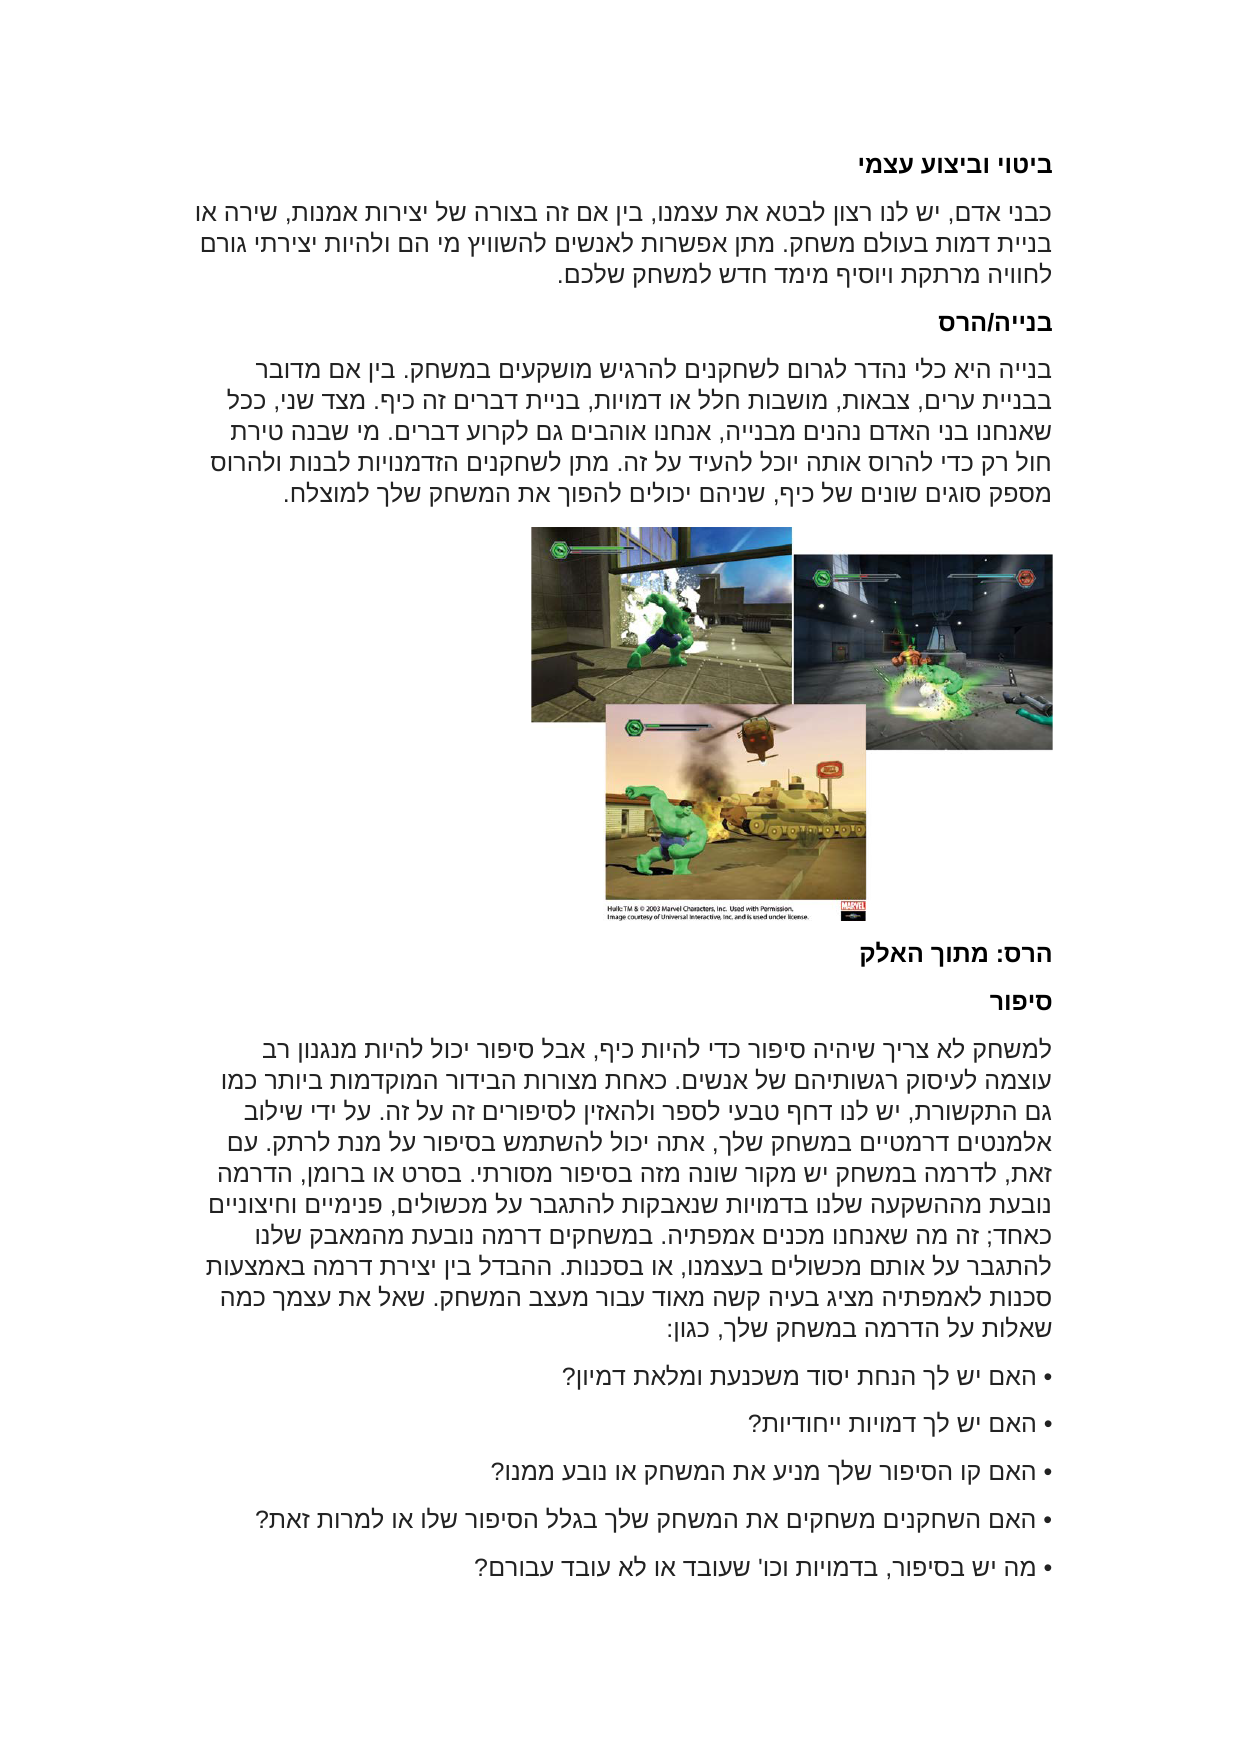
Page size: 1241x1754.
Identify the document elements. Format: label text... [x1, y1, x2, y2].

text בנייה/הרס [187, 307, 1053, 336]
text הרס: מתוך האלק [187, 939, 1053, 968]
text • האם קו הסיפור שלך מניע את המשחק או נובע ממנו? [187, 1457, 1053, 1486]
text • מה יש בסיפור, בדמויות וכו' שעובד או לא עובד עבורם? [187, 1552, 1053, 1581]
text • האם יש לך הנחת יסוד משכנעת ומלאת דמיון? [187, 1362, 1053, 1390]
text ביטוי וביצוע עצמי [187, 150, 1053, 179]
text בנייה היא כלי נהדר לגרום לשחקנים להרגיש מושקעים במשחק. בין אם מדובר בבניית ערים, צבאות, מושבות חלל או דמויות, בניית דברים זה כיף. מצד שני, ככל שאנחנו בני האדם נהנים מבנייה, אנחנו אוהבים גם לקרוע דברים. מי שבנה טירת חול רק כדי להרוס אותה יוכל להעיד על זה. מתן לשחקנים הזדמנויות לבנות ולהרוס מספק סוגים שונים של כיף, שניהם יכולים להפוך את המשחק שלך למוצלח. [187, 355, 1053, 508]
text למשחק לא צריך שיהיה סיפור כדי להיות כיף, אבל סיפור יכול להיות מנגנון רב עוצמה לעיסוק רגשותיהם של אנשים. כאחת מצורות הבידור המוקדמות ביותר כמו גם התקשורת, יש לנו דחף טבעי לספר ולהאזין לסיפורים זה על זה. על ידי שילוב אלמנטים דרמטיים במשחק שלך, אתה יכול להשתמש בסיפור על מנת לרתק. עם זאת, לדרמה במשחק יש מקור שונה מזה בסיפור מסורתי. בסרט או ברומן, הדרמה נובעת מההשקעה שלנו בדמויות שנאבקות להתגבר על מכשולים, פנימיים וחיצוניים כאחד; זה מה שאנחנו מכנים אמפתיה. במשחקים דרמה נובעת מהמאבק שלנו להתגבר על אותם מכשולים בעצמנו, או בסכנות. ההבדל בין יצירת דרמה באמצעות סכנות לאמפתיה מציג בעיה קשה מאוד עבור מעצב המשחק. שאל את עצמך כמה שאלות על הדרמה במשחק שלך, כגון: [187, 1034, 1053, 1343]
text • האם יש לך דמויות ייחודיות? [187, 1409, 1053, 1438]
text כבני אדם, יש לנו רצון לבטא את עצמנו, בין אם זה בצורה של יצירות אמנות, שירה או בניית דמות בעולם משחק. מתן אפשרות לאנשים להשוויץ מי הם ולהיות יצירתי גורם לחוויה מרתקת ויוסיף מימד חדש למשחק שלכם. [187, 198, 1053, 288]
text סיפור [187, 987, 1053, 1016]
text • האם השחקנים משחקים את המשחק שלך בגלל הסיפור שלו או למרות זאת? [187, 1505, 1053, 1533]
